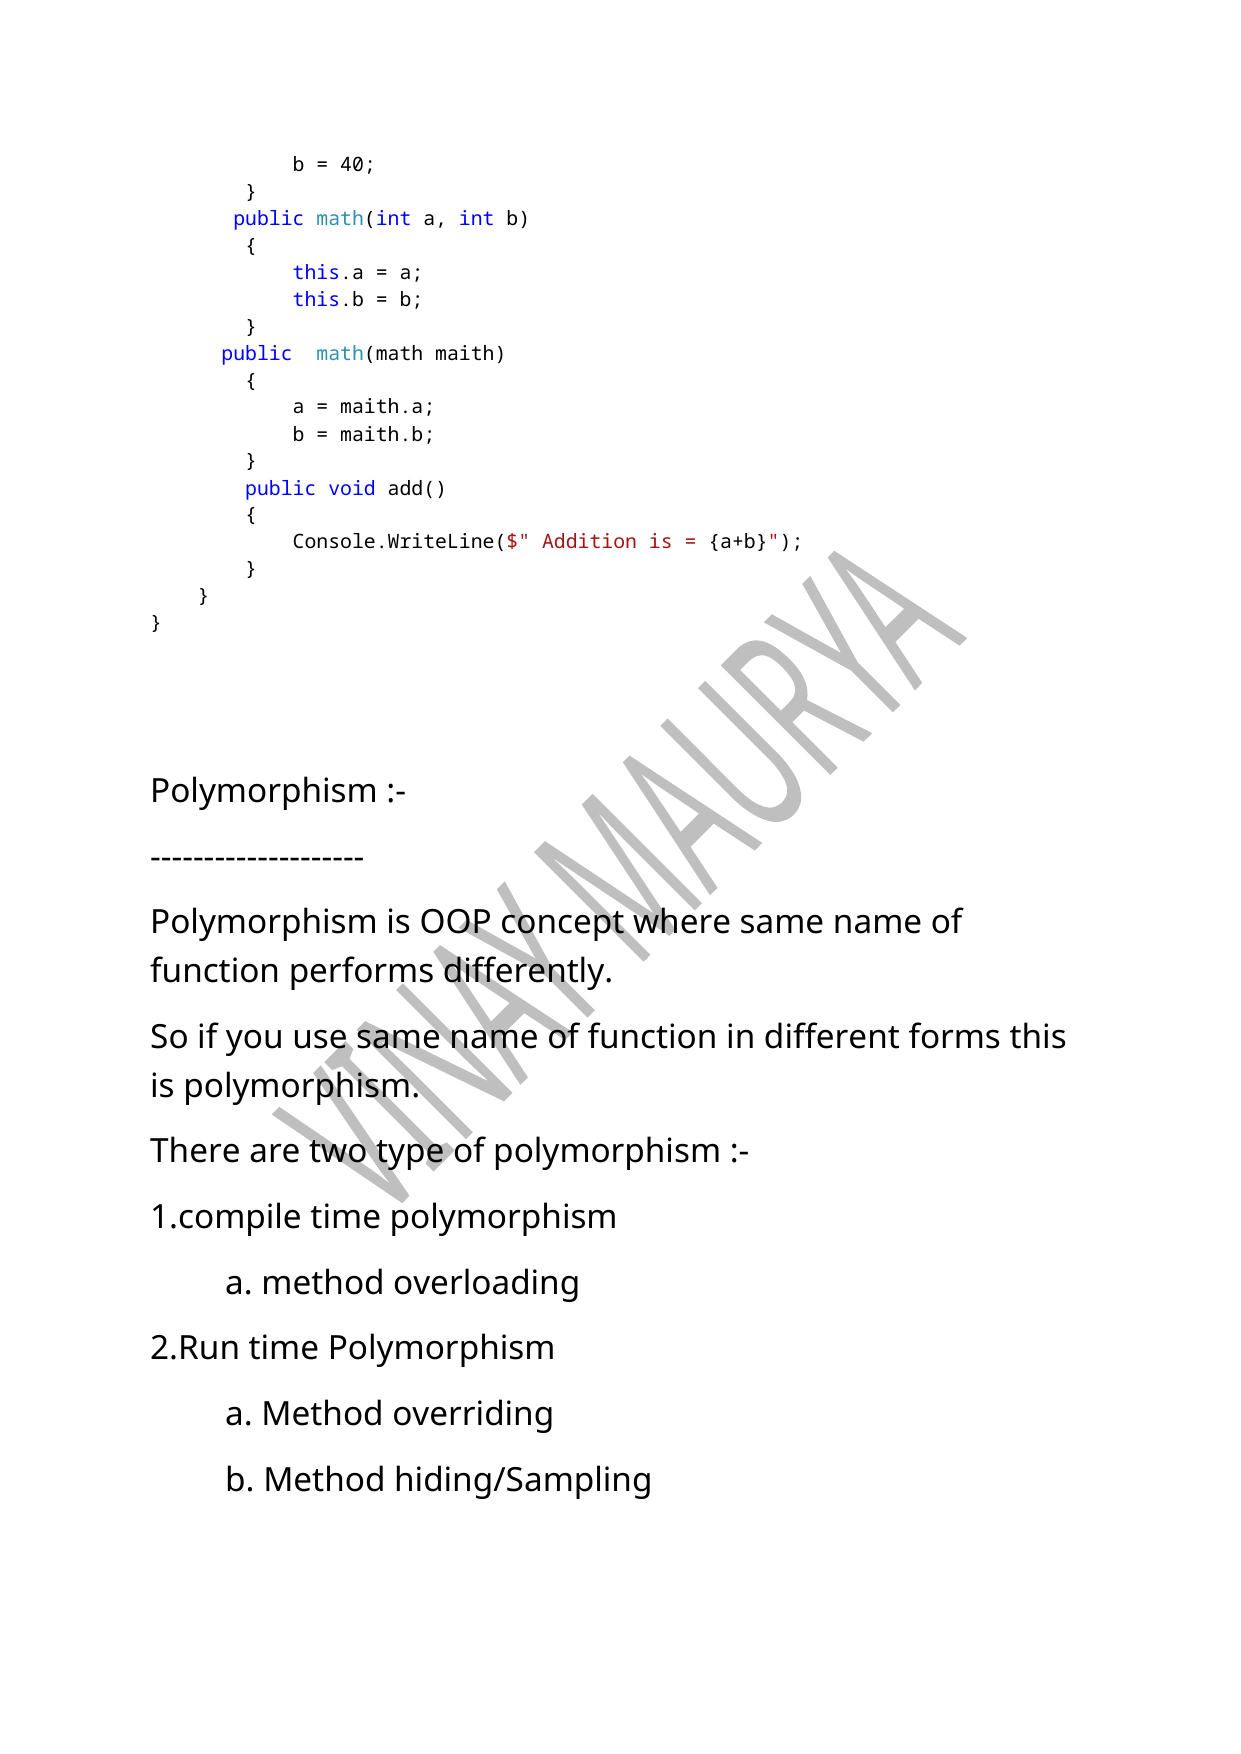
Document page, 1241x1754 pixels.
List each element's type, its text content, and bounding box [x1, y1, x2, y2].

text public void add() [150, 474, 1090, 501]
text this.a = a; [150, 258, 1090, 285]
text } [150, 177, 1090, 204]
text { [150, 231, 1090, 258]
text } [150, 312, 1090, 339]
text b = 40; [150, 150, 1090, 177]
text b. Method hiding/Sampling [150, 1455, 1090, 1501]
text So if you use same name of function in different forms this is polymorphism. [150, 1013, 1090, 1107]
text { [150, 501, 1090, 528]
text } [150, 582, 1090, 609]
text Polymorphism is OOP concept where same name of function performs differently. [150, 898, 1090, 992]
text public math(int a, int b) [150, 204, 1090, 231]
text } [150, 447, 1090, 474]
text b = maith.b; [150, 420, 1090, 447]
text 1.compile time polymorphism [150, 1193, 1090, 1238]
text There are two type of polymorphism :- [150, 1127, 1090, 1173]
text 2.Run time Polymorphism [150, 1324, 1090, 1369]
text -------------------- [150, 832, 1090, 878]
text a. Method overriding [150, 1390, 1090, 1435]
text public math(math maith) [150, 339, 1090, 366]
text { [150, 366, 1090, 393]
text } [150, 609, 1090, 636]
text a. method overloading [150, 1258, 1090, 1304]
text Polymorphism :- [150, 767, 1090, 812]
text } [150, 555, 1090, 582]
text a = maith.a; [150, 393, 1090, 420]
text this.b = b; [150, 285, 1090, 312]
text Console.WriteLine($" Addition is = {a+b}"); [150, 528, 1090, 555]
